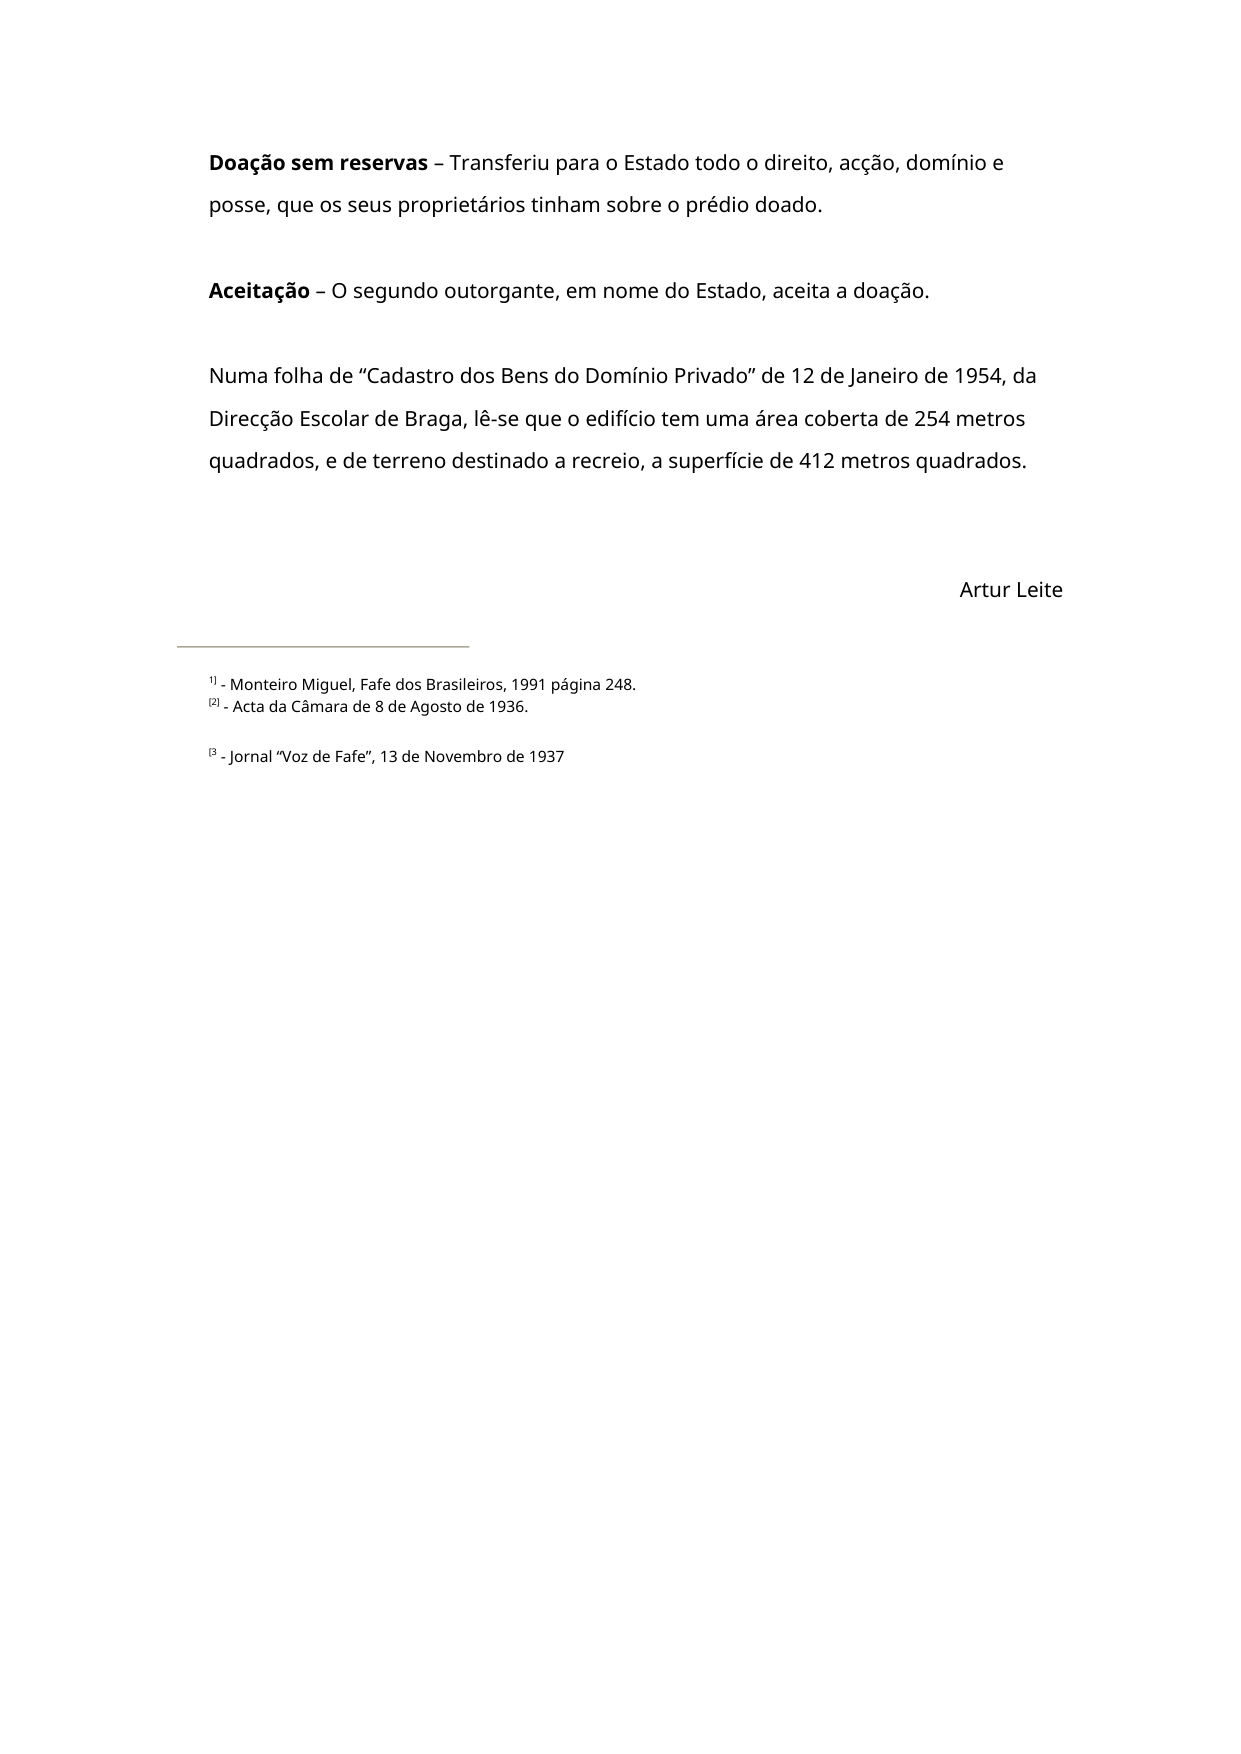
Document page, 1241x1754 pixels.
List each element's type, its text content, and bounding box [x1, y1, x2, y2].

text Numa folha de “Cadastro dos Bens do Domínio Privado” de 12 de Janeiro de 1954, da Direcção Escolar de Braga, lê-se que o edifício tem uma área coberta de 254 metros quadrados, e de terreno destinado a recreio, a superfície de 412 metros quadrados. [208, 361, 1063, 475]
text [2] - Acta da Câmara de 8 de Agosto de 1936. [208, 695, 1063, 717]
text Doação sem reservas – Transferiu para o Estado todo o direito, acção, domínio e posse, que os seus proprietários tinham sobre o prédio doado. [208, 148, 1063, 219]
text Artur Leite [208, 575, 1063, 603]
text 1] - Monteiro Miguel, Fafe dos Brasileiros, 1991 página 248. [208, 674, 1063, 695]
text Aceitação – O segundo outorgante, em nome do Estado, aceita a doação. [208, 276, 1063, 304]
text [3 - Jornal “Voz de Fafe”, 13 de Novembro de 1937 [208, 745, 1063, 767]
